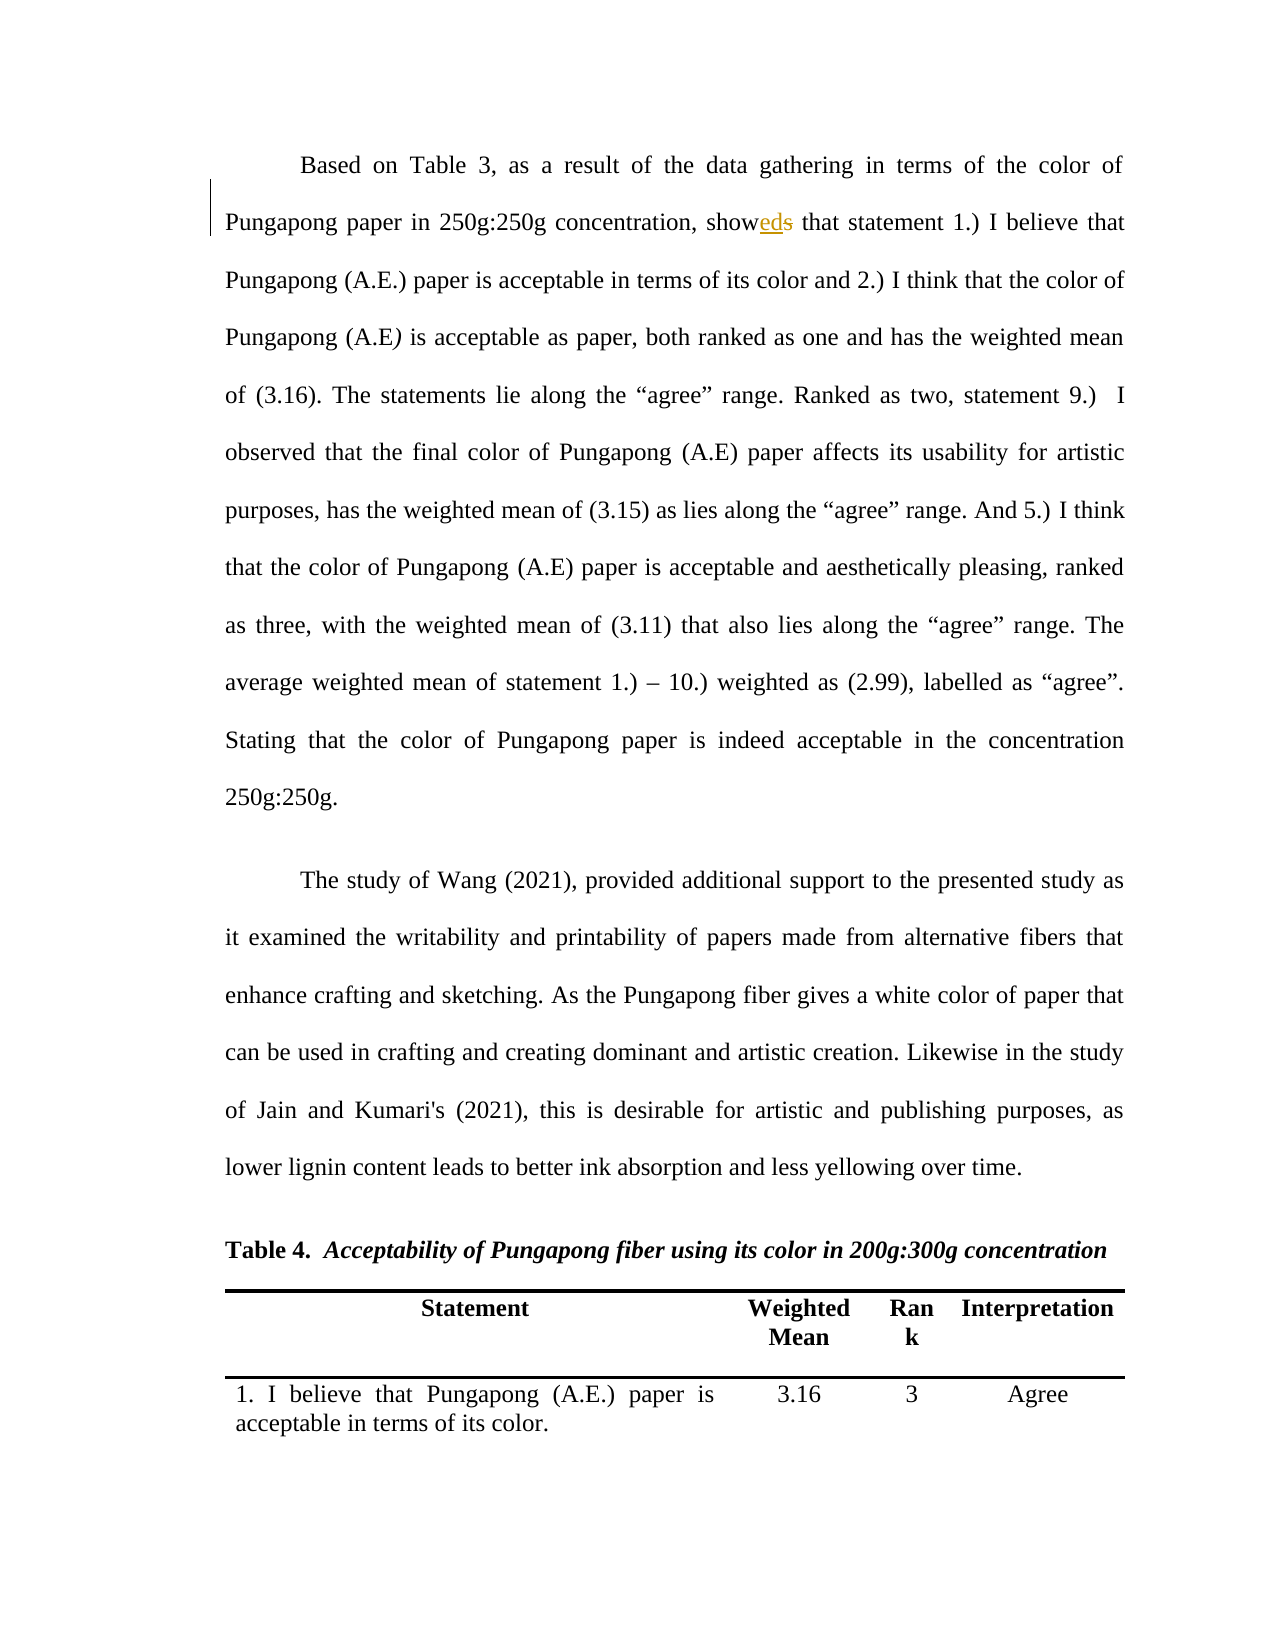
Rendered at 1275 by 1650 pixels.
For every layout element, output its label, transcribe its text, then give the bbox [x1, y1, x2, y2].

table_header Rank [873, 1293, 950, 1376]
text Table 4. Acceptability of Pungapong fiber using its color in 200g:300g concentration [225, 1235, 1125, 1264]
table_cell 1. I believe that Pungapong (A.E.) paper is acceptable in terms of its color. [225, 1379, 725, 1462]
table_cell 3 [873, 1379, 950, 1462]
table_cell 3.16 [725, 1379, 873, 1462]
table_cell Agree [950, 1379, 1125, 1462]
table_header Weighted Mean [725, 1293, 873, 1376]
table_header Statement [225, 1293, 725, 1376]
table_header Interpretation [950, 1293, 1125, 1376]
text Based on Table 3, as a result of the data gathering in terms of the color of Pungapong paper in 250g:250g concentration, show that statement 1.) I believe that Pungapong (A.E.) paper is acceptable in terms of its color and 2.) I think that the color of Pungapong (A.E) is acceptable as paper, both ranked as one and has the weighted mean of (3.16). The statements lie along the “agree” range. Ranked as two, statement 9.) I observed that the final color of Pungapong (A.E) paper affects its usability for artistic purposes, has the weighted mean of (3.15) as lies along the “agree” range. And 5.) I think that the color of Pungapong (A.E) paper is acceptable and aesthetically pleasing, ranked as three, with the weighted mean of (3.11) that also lies along the “agree” range. The average weighted mean of statement 1.) – 10.) weighted as (2.99), labelled as “agree”. Stating that the color of Pungapong paper is indeed acceptable in the concentration 250g:250g. [225, 150, 1125, 811]
text The study of Wang (2021), provided additional support to the presented study as it examined the writability and printability of papers made from alternative fibers that enhance crafting and sketching. As the Pungapong fiber gives a white color of paper that can be used in crafting and creating dominant and artistic creation. Likewise in the study of Jain and Kumari's (2021), this is desirable for artistic and publishing purposes, as lower lignin content leads to better ink absorption and less yellowing over time. [225, 865, 1125, 1181]
